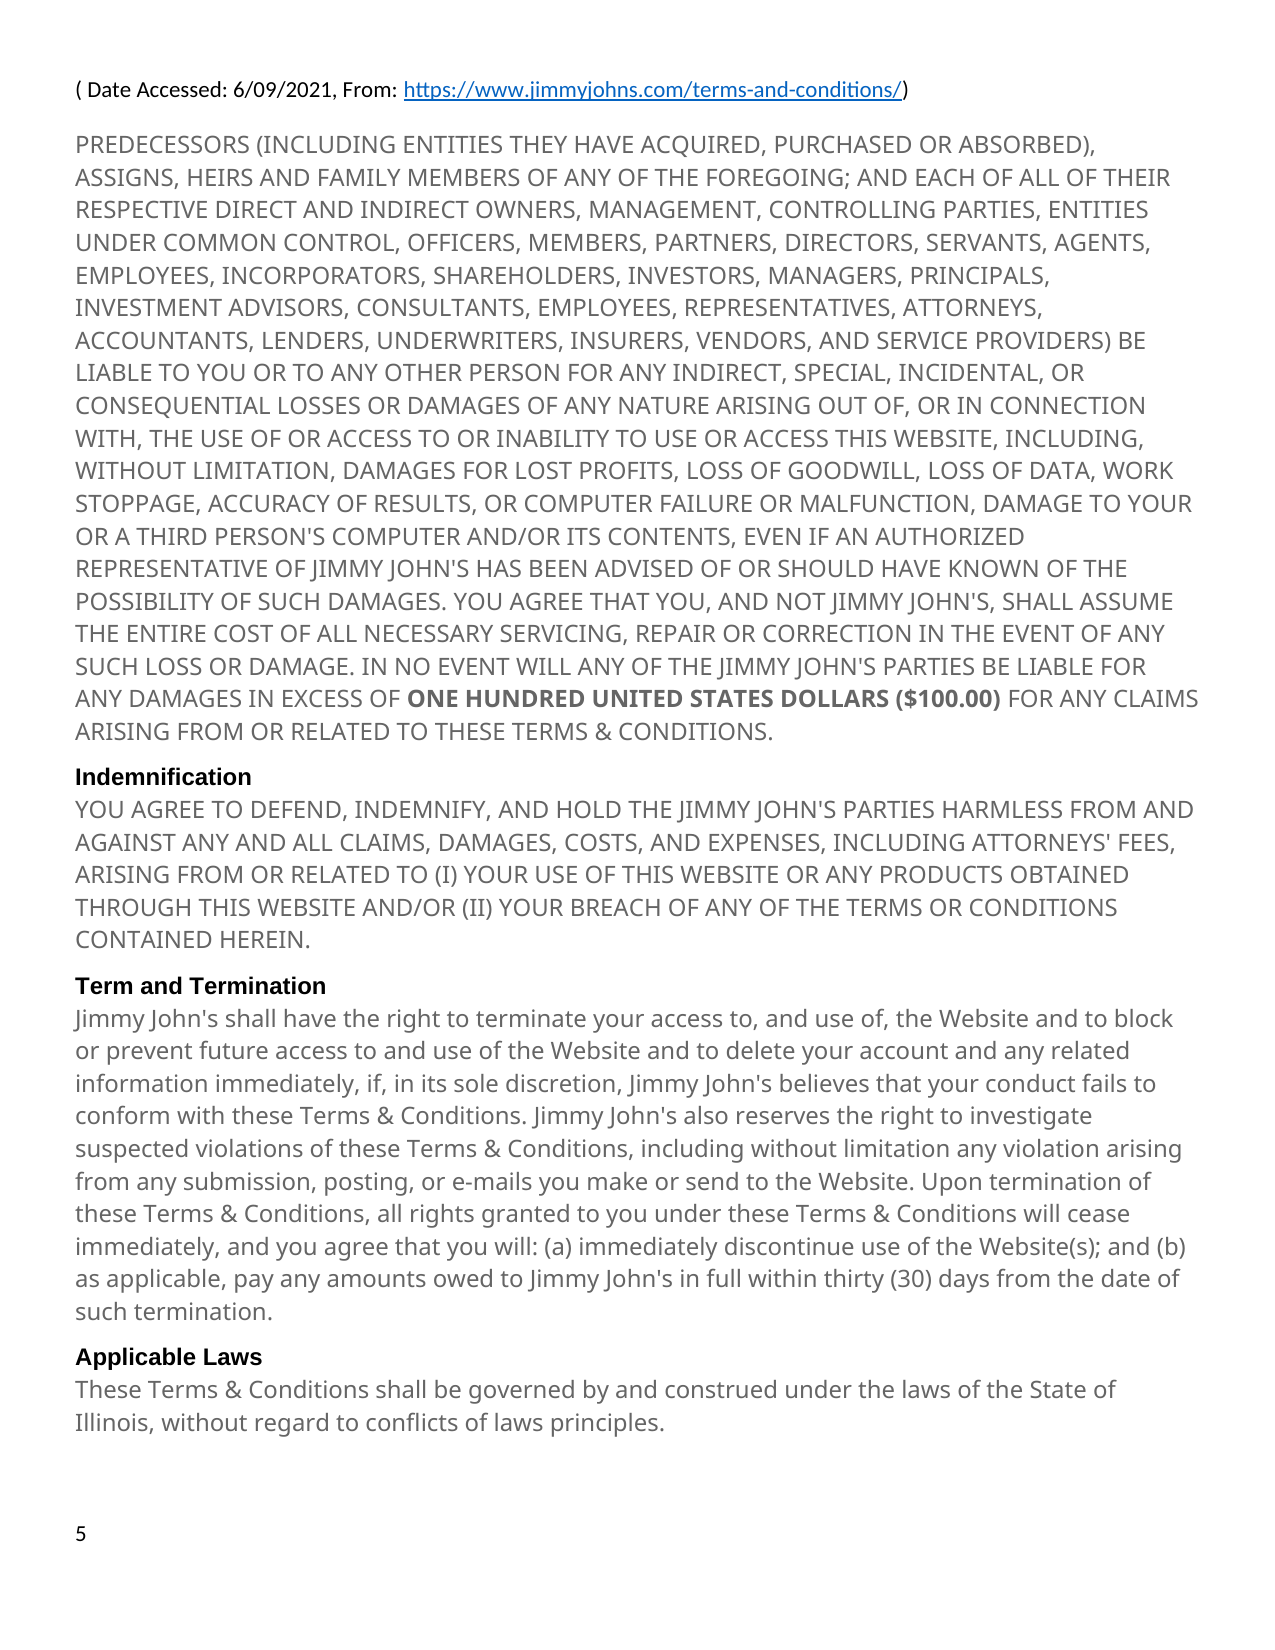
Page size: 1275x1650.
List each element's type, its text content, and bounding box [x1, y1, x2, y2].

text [75, 128, 1200, 747]
subtitle Indemnification [75, 763, 1200, 791]
subtitle Term and Termination [75, 972, 1200, 999]
text Jimmy John's shall have the right to terminate your access to, and use of, the Website and to block or prevent future access to and use of the Website and to delete your account and any related information immediately, if, in its sole discretion, Jimmy John's believes that your conduct fails to conform with these Terms & Conditions. Jimmy John's also reserves the right to investigate suspected violations of these Terms & Conditions, including without limitation any violation arising from any submission, posting, or e-mails you make or send to the Website. Upon termination of these Terms & Conditions, all rights granted to you under these Terms & Conditions will cease immediately, and you agree that you will: (a) immediately discontinue use of the Website(s); and (b) as applicable, pay any amounts owed to Jimmy John's in full within thirty (30) days from the date of such termination. [75, 1001, 1200, 1327]
text These Terms & Conditions shall be governed by and construed under the laws of the State of Illinois, without regard to conflicts of laws principles. [75, 1373, 1200, 1438]
text YOU AGREE TO DEFEND, INDEMNIFY, AND HOLD THE JIMMY JOHN'S PARTIES HARMLESS FROM AND AGAINST ANY AND ALL CLAIMS, DAMAGES, COSTS, AND EXPENSES, INCLUDING ATTORNEYS' FEES, ARISING FROM OR RELATED TO (I) YOUR USE OF THIS WEBSITE OR ANY PRODUCTS OBTAINED THROUGH THIS WEBSITE AND/OR (II) YOUR BREACH OF ANY OF THE TERMS OR CONDITIONS CONTAINED HEREIN. [75, 793, 1200, 956]
subtitle Applicable Laws [75, 1343, 1200, 1371]
